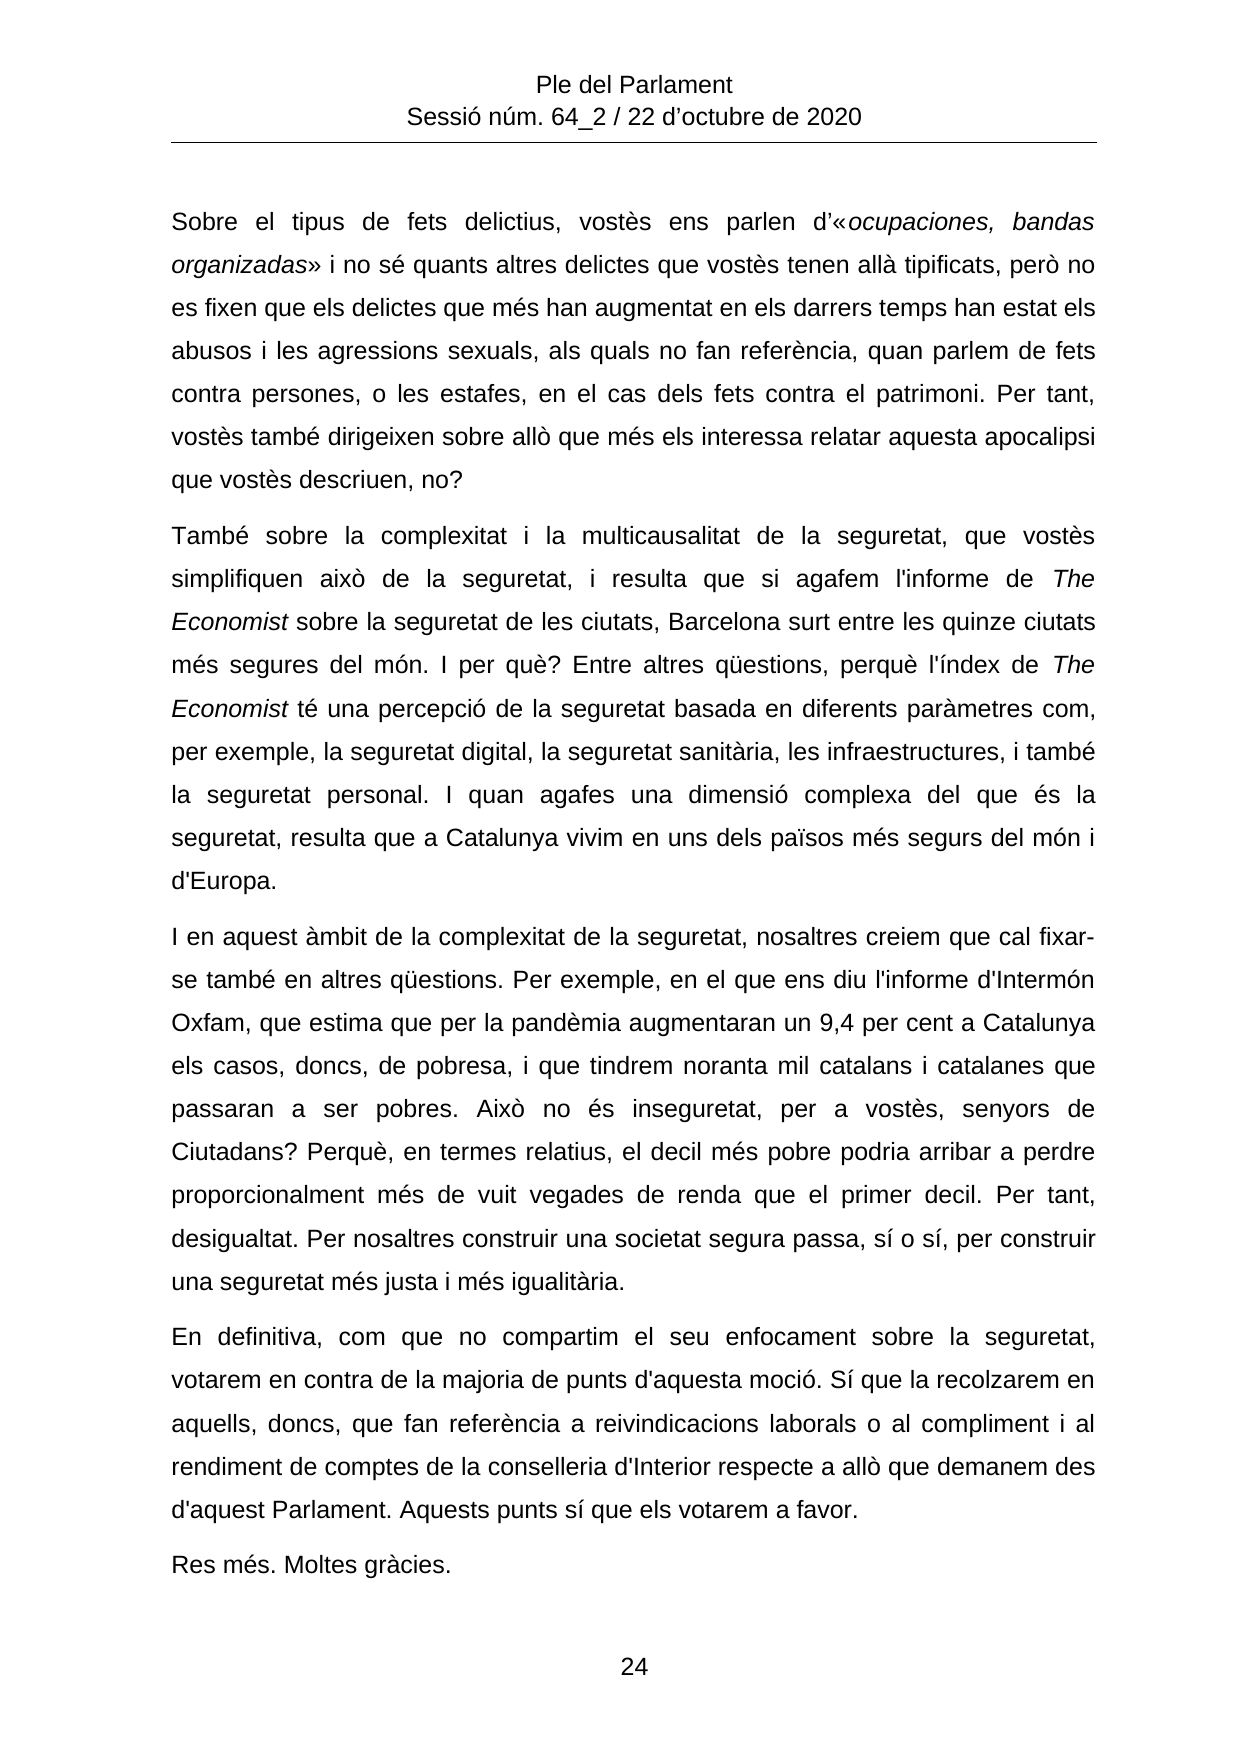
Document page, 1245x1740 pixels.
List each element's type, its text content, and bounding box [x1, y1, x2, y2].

text En definitiva, com que no compartim el seu enfocament sobre la seguretat, votarem en contra de la majoria de punts d'aquesta moció. Sí que la recolzarem en aquells, doncs, que fan referència a reivindicacions laborals o al compliment i al rendiment de comptes de la conselleria d'Interior respecte a allò que demanem des d'aquest Parlament. Aquests punts sí que els votarem a favor. [171, 1322, 1097, 1524]
text Sobre el tipus de fets delictius, vostès ens parlen d’«ocupaciones, bandas organizadas» i no sé quants altres delictes que vostès tenen allà tipificats, però no es fixen que els delictes que més han augmentat en els darrers temps han estat els abusos i les agressions sexuals, als quals no fan referència, quan parlem de fets contra persones, o les estafes, en el cas dels fets contra el patrimoni. Per tant, vostès també dirigeixen sobre allò que més els interessa relatar aquesta apocalipsi que vostès descriuen, no? [171, 207, 1097, 494]
text Res més. Moltes gràcies. [171, 1551, 1097, 1579]
text I en aquest àmbit de la complexitat de la seguretat, nosaltres creiem que cal fixar-se també en altres qüestions. Per exemple, en el que ens diu l'informe d'Intermón Oxfam, que estima que per la pandèmia augmentaran un 9,4 per cent a Catalunya els casos, doncs, de pobresa, i que tindrem noranta mil catalans i catalanes que passaran a ser pobres. Això no és inseguretat, per a vostès, senyors de Ciutadans? Perquè, en termes relatius, el decil més pobre podria arribar a perdre proporcionalment més de vuit vegades de renda que el primer decil. Per tant, desigualtat. Per nosaltres construir una societat segura passa, sí o sí, per construir una seguretat més justa i més igualitària. [171, 922, 1097, 1296]
text També sobre la complexitat i la multicausalitat de la seguretat, que vostès simplifiquen això de la seguretat, i resulta que si agafem l'informe de The Economist sobre la seguretat de les ciutats, Barcelona surt entre les quinze ciutats més segures del món. I per què? Entre altres qüestions, perquè l'índex de The Economist té una percepció de la seguretat basada en diferents paràmetres com, per exemple, la seguretat digital, la seguretat sanitària, les infraestructures, i també la seguretat personal. I quan agafes una dimensió complexa del que és la seguretat, resulta que a Catalunya vivim en uns dels països més segurs del món i d'Europa. [171, 521, 1097, 895]
